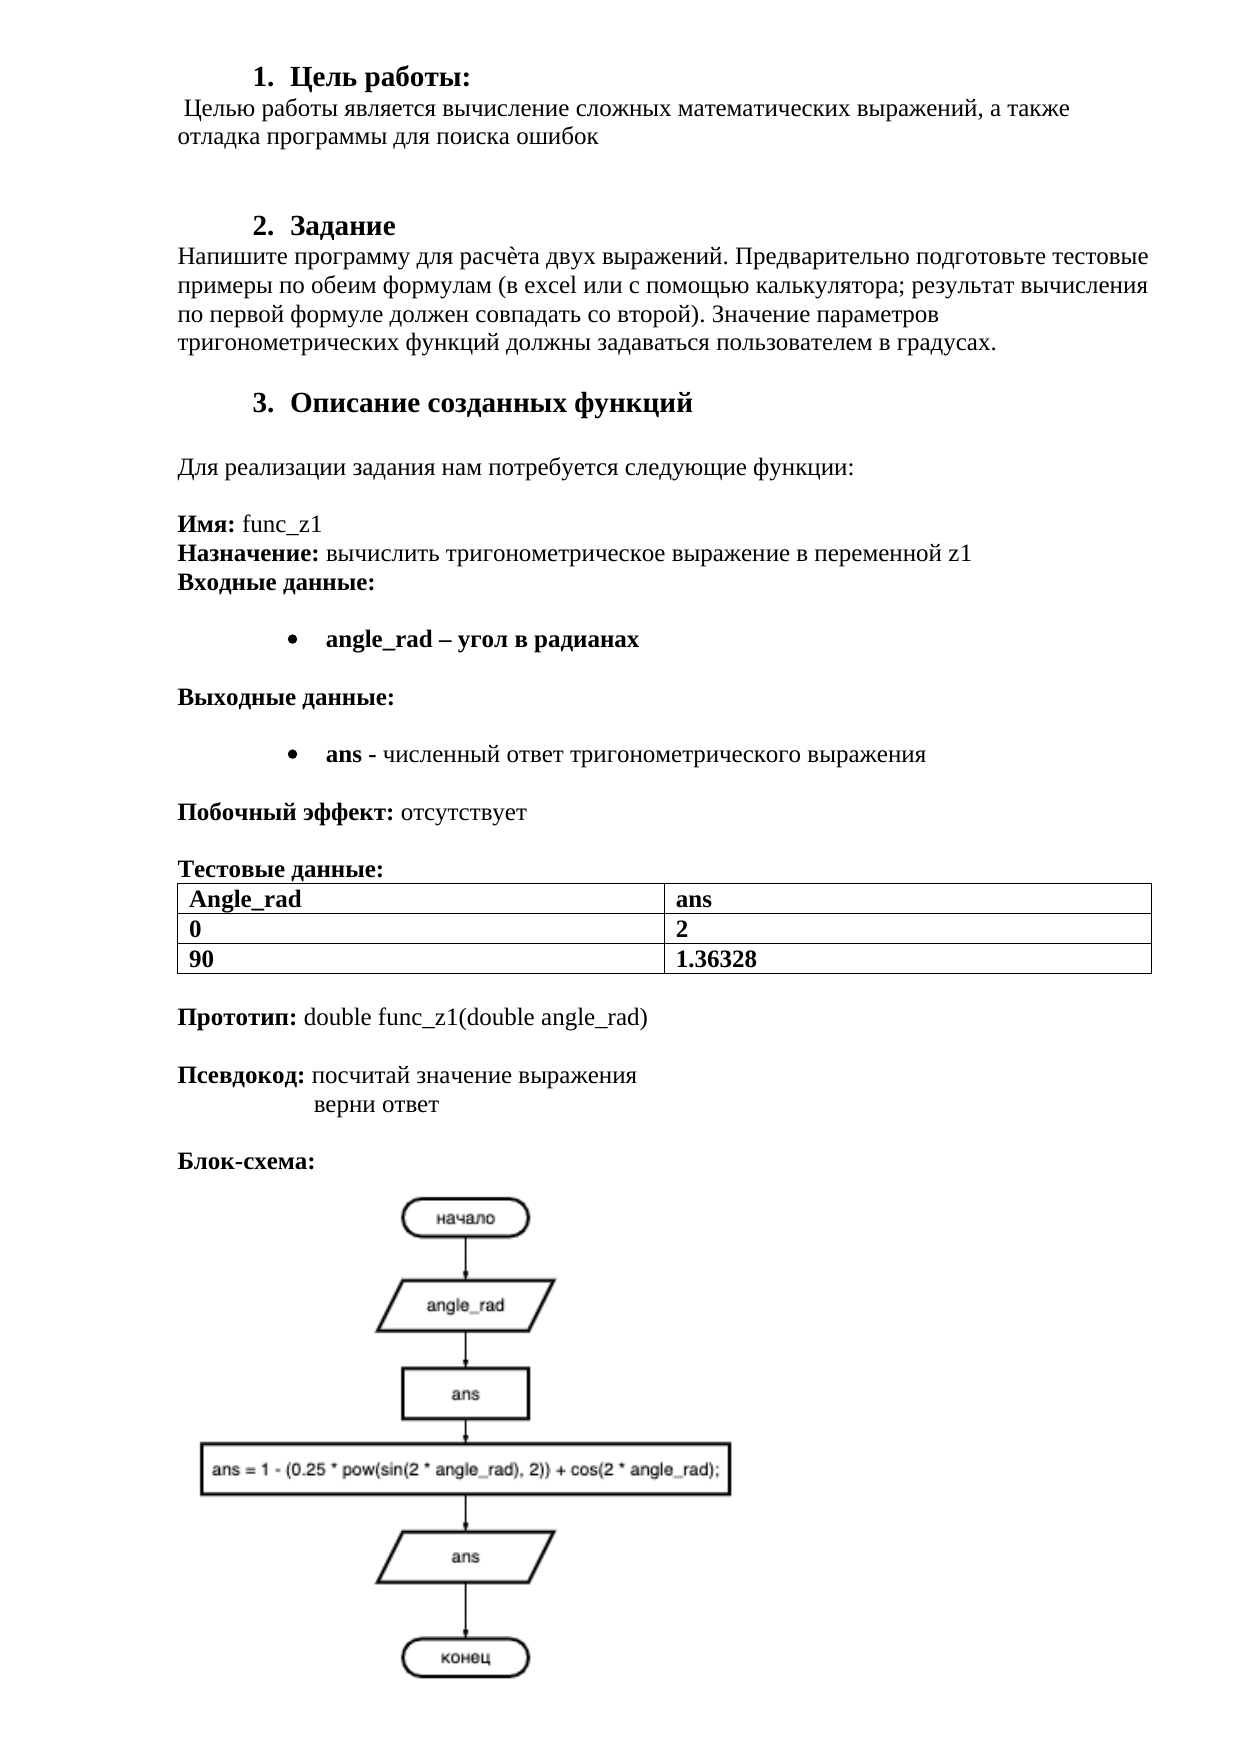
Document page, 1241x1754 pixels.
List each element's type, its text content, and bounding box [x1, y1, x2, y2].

table_cell 0 [178, 914, 664, 943]
text Назначение: вычислить тригонометрическое выражение в переменной z1 [177, 538, 1152, 567]
table_header Angle_rad [178, 884, 664, 913]
text Для реализации задания нам потребуется следующие функции: [177, 452, 1152, 481]
text Выходные данные: [177, 682, 1152, 711]
list Задание [252, 208, 1152, 241]
text Блок-схема: [177, 1146, 1152, 1175]
text Целью работы является вычисление сложных математических выражений, а также отладка программы для поиска ошибок [177, 93, 1152, 150]
table_cell 90 [178, 944, 664, 973]
list Цель работы: [252, 59, 1152, 93]
text Входные данные: [177, 567, 1152, 596]
table_cell 1.36328 [665, 944, 1151, 973]
table_cell 2 [665, 914, 1151, 943]
picture [177, 1175, 755, 1702]
text Напишите программу для расчѐта двух выражений. Предварительно подготовьте тестовые примеры по обеим формулам (в excel или с помощью калькулятора; результат вычисления по первой формуле должен совпадать со второй). Значение параметров тригонометрических функций должны задаваться пользователем в градусах. [177, 241, 1152, 356]
list ans - численный ответ тригонометрического выражения [288, 739, 1152, 768]
text Имя: func_z1 [177, 509, 1152, 538]
table_header ans [665, 884, 1151, 913]
text Прототип: double func_z1(double angle_rad) [177, 1002, 1152, 1031]
list angle_rad – угол в радианах [288, 624, 1152, 653]
text Тестовые данные: [177, 854, 1152, 883]
text Побочный эффект: отсутствует [177, 797, 1152, 826]
list Описание созданных функций [252, 385, 1152, 418]
text Псевдокод: посчитай значение выражения верни ответ [177, 1060, 1152, 1117]
